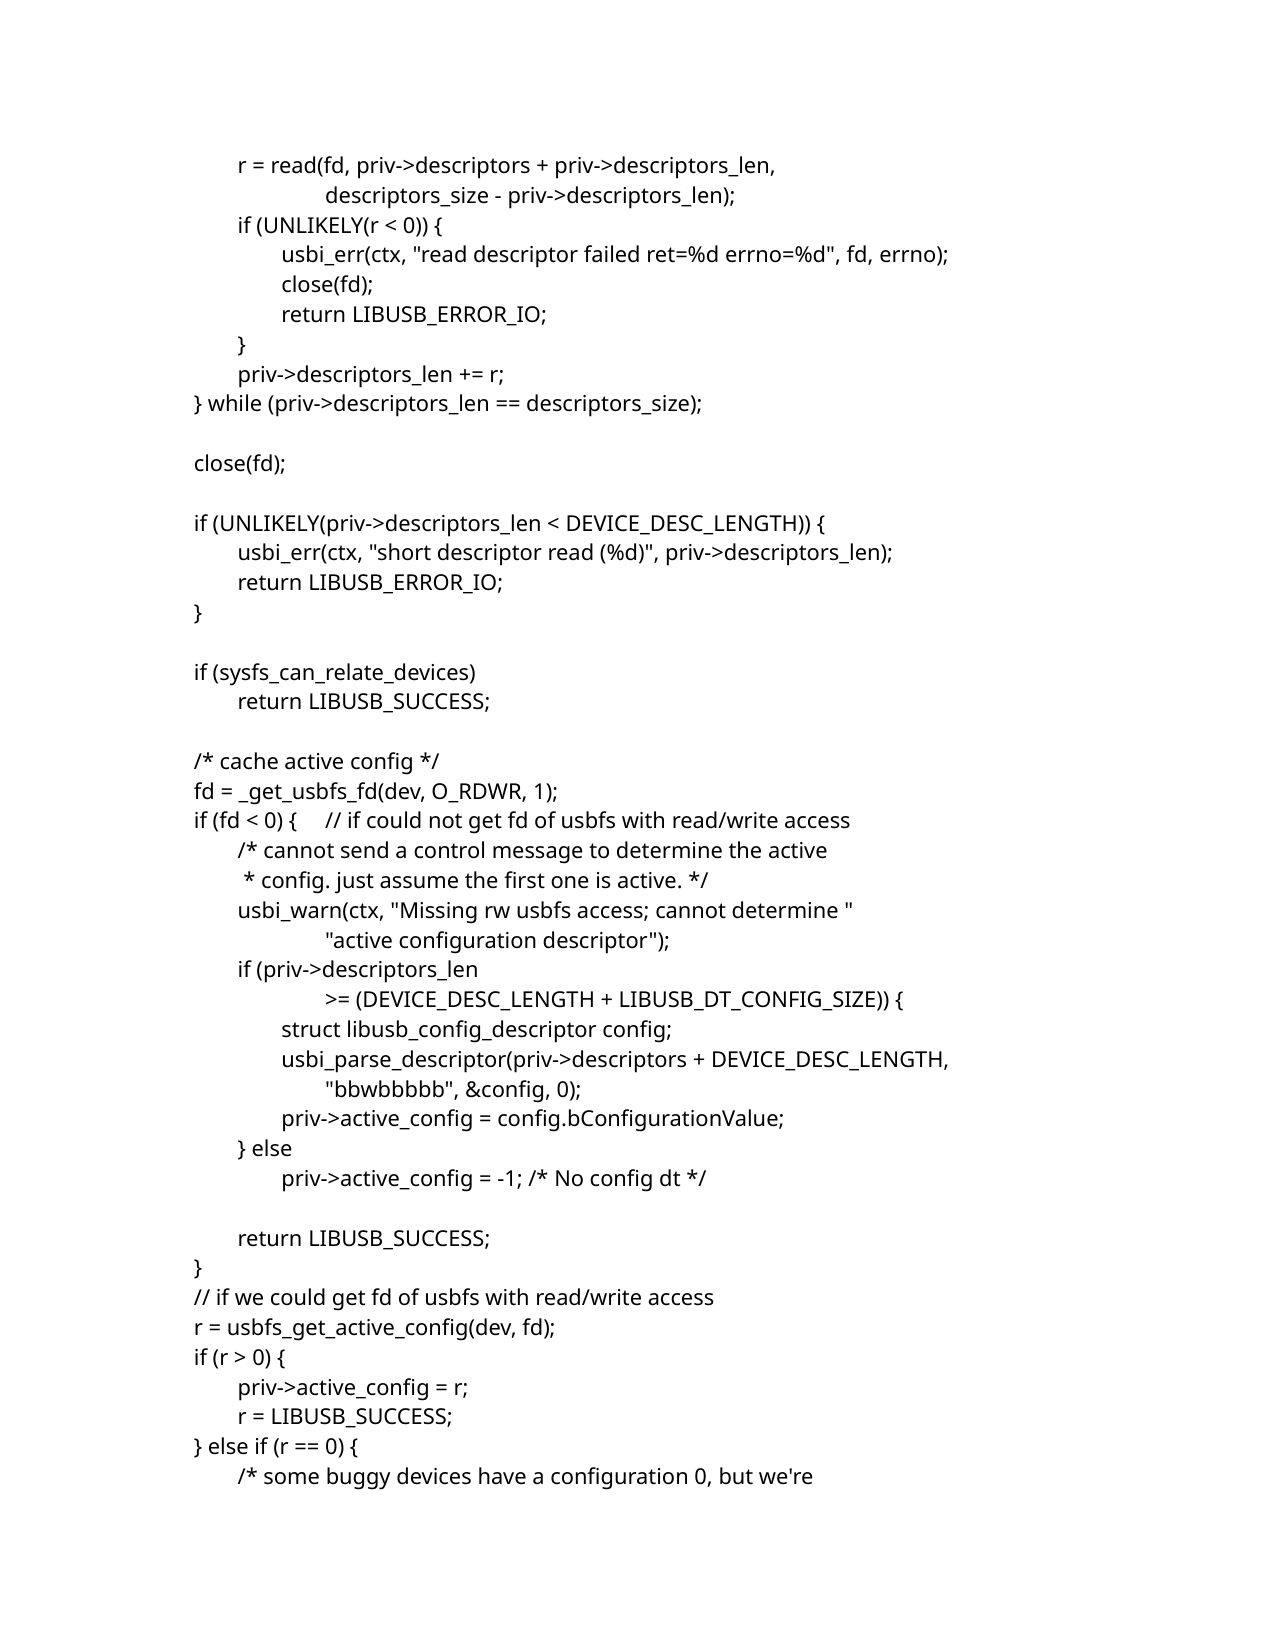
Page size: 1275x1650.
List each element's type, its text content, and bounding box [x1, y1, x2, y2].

text } else [150, 1133, 1125, 1163]
text "active configuration descriptor"); [150, 924, 1125, 954]
text } [150, 329, 1125, 358]
text "bbwbbbbb", &config, 0); [150, 1073, 1125, 1103]
text struct libusb_config_descriptor config; [150, 1014, 1125, 1044]
text if (priv->descriptors_len [150, 954, 1125, 984]
text /* some buggy devices have a configuration 0, but we're [150, 1461, 1125, 1491]
text } while (priv->descriptors_len == descriptors_size); [150, 388, 1125, 418]
text if (fd < 0) { // if could not get fd of usbfs with read/write access [150, 805, 1125, 835]
text return LIBUSB_ERROR_IO; [150, 567, 1125, 597]
text fd = _get_usbfs_fd(dev, O_RDWR, 1); [150, 776, 1125, 805]
text if (UNLIKELY(r < 0)) { [150, 209, 1125, 239]
text r = LIBUSB_SUCCESS; [150, 1401, 1125, 1431]
text usbi_err(ctx, "read descriptor failed ret=%d errno=%d", fd, errno); [150, 239, 1125, 269]
text r = usbfs_get_active_config(dev, fd); [150, 1312, 1125, 1342]
text } [150, 597, 1125, 627]
text /* cannot send a control message to determine the active [150, 835, 1125, 865]
text } [150, 1252, 1125, 1282]
text // if we could get fd of usbfs with read/write access [150, 1282, 1125, 1312]
text return LIBUSB_SUCCESS; [150, 686, 1125, 716]
text priv->descriptors_len += r; [150, 358, 1125, 388]
text usbi_warn(ctx, "Missing rw usbfs access; cannot determine " [150, 895, 1125, 924]
text close(fd); [150, 448, 1125, 478]
text >= (DEVICE_DESC_LENGTH + LIBUSB_DT_CONFIG_SIZE)) { [150, 984, 1125, 1014]
text usbi_parse_descriptor(priv->descriptors + DEVICE_DESC_LENGTH, [150, 1044, 1125, 1073]
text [150, 180, 1125, 209]
text priv->active_config = config.bConfigurationValue; [150, 1103, 1125, 1133]
text if (UNLIKELY(priv->descriptors_len < DEVICE_DESC_LENGTH)) { [150, 507, 1125, 537]
text } else if (r == 0) { [150, 1431, 1125, 1461]
text if (r > 0) { [150, 1342, 1125, 1371]
text return LIBUSB_ERROR_IO; [150, 299, 1125, 329]
text close(fd); [150, 269, 1125, 299]
text if (sysfs_can_relate_devices) [150, 656, 1125, 686]
text r = read(fd, priv->descriptors + priv->descriptors_len, [150, 150, 1125, 180]
text /* cache active config */ [150, 746, 1125, 776]
text usbi_err(ctx, "short descriptor read (%d)", priv->descriptors_len); [150, 537, 1125, 567]
text priv->active_config = r; [150, 1371, 1125, 1401]
text priv->active_config = -1; /* No config dt */ [150, 1163, 1125, 1193]
text return LIBUSB_SUCCESS; [150, 1222, 1125, 1252]
text * config. just assume the first one is active. */ [150, 865, 1125, 895]
